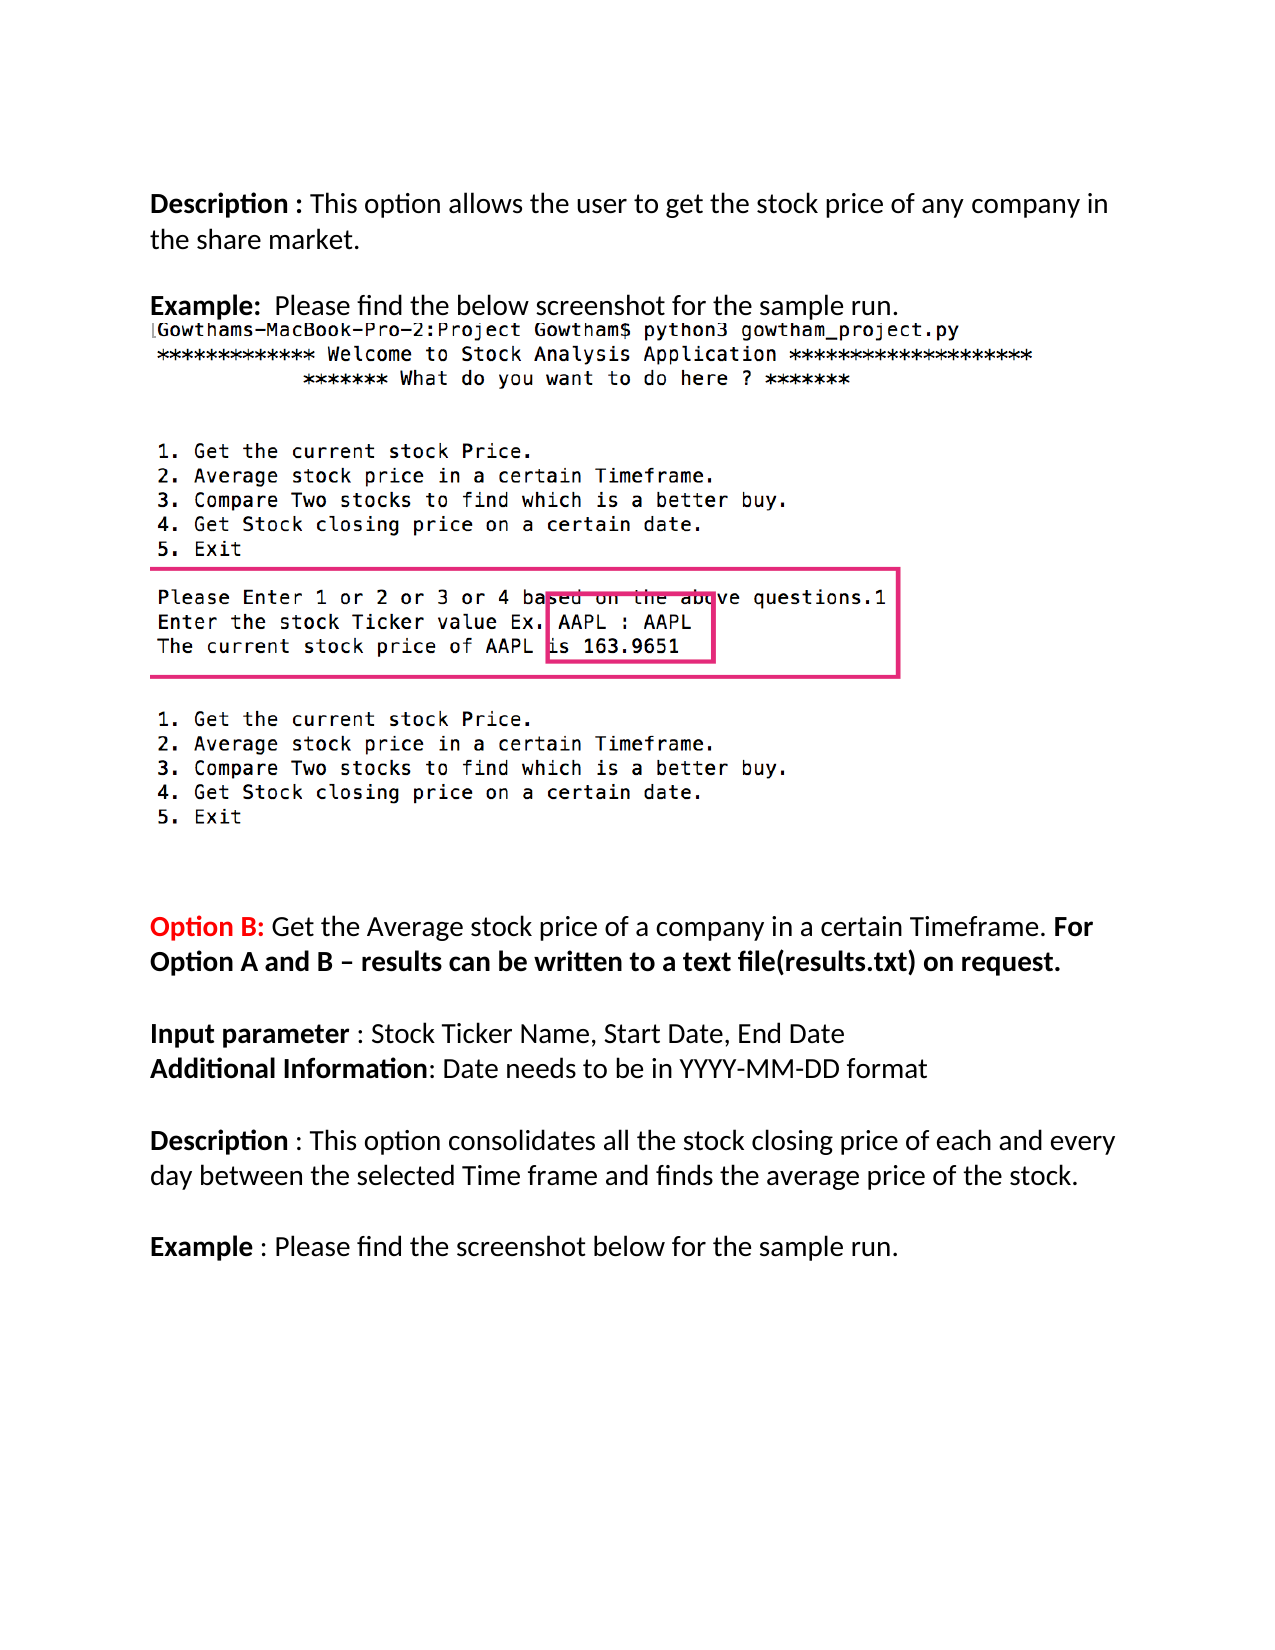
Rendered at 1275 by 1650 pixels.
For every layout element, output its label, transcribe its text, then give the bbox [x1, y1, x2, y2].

text Input parameter : Stock Ticker Name, Start Date, End Date [150, 1015, 1125, 1050]
text Description : This option consolidates all the stock closing price of each and every day between the selected Time frame and finds the average price of the stock. [150, 1122, 1125, 1193]
text Option B: Get the Average stock price of a company in a certain Timeframe. For Option A and B – results can be written to a text file(results.txt) on request. [150, 908, 1125, 979]
text Additional Information: Date needs to be in YYYY-MM-DD format [150, 1050, 1125, 1086]
text Description : This option allows the user to get the stock price of any company in the share market. [150, 186, 1125, 257]
text Example: Please find the below screenshot for the sample run. [150, 287, 1125, 323]
text Example : Please find the screenshot below for the sample run. [150, 1228, 1125, 1264]
picture [150, 323, 1125, 837]
